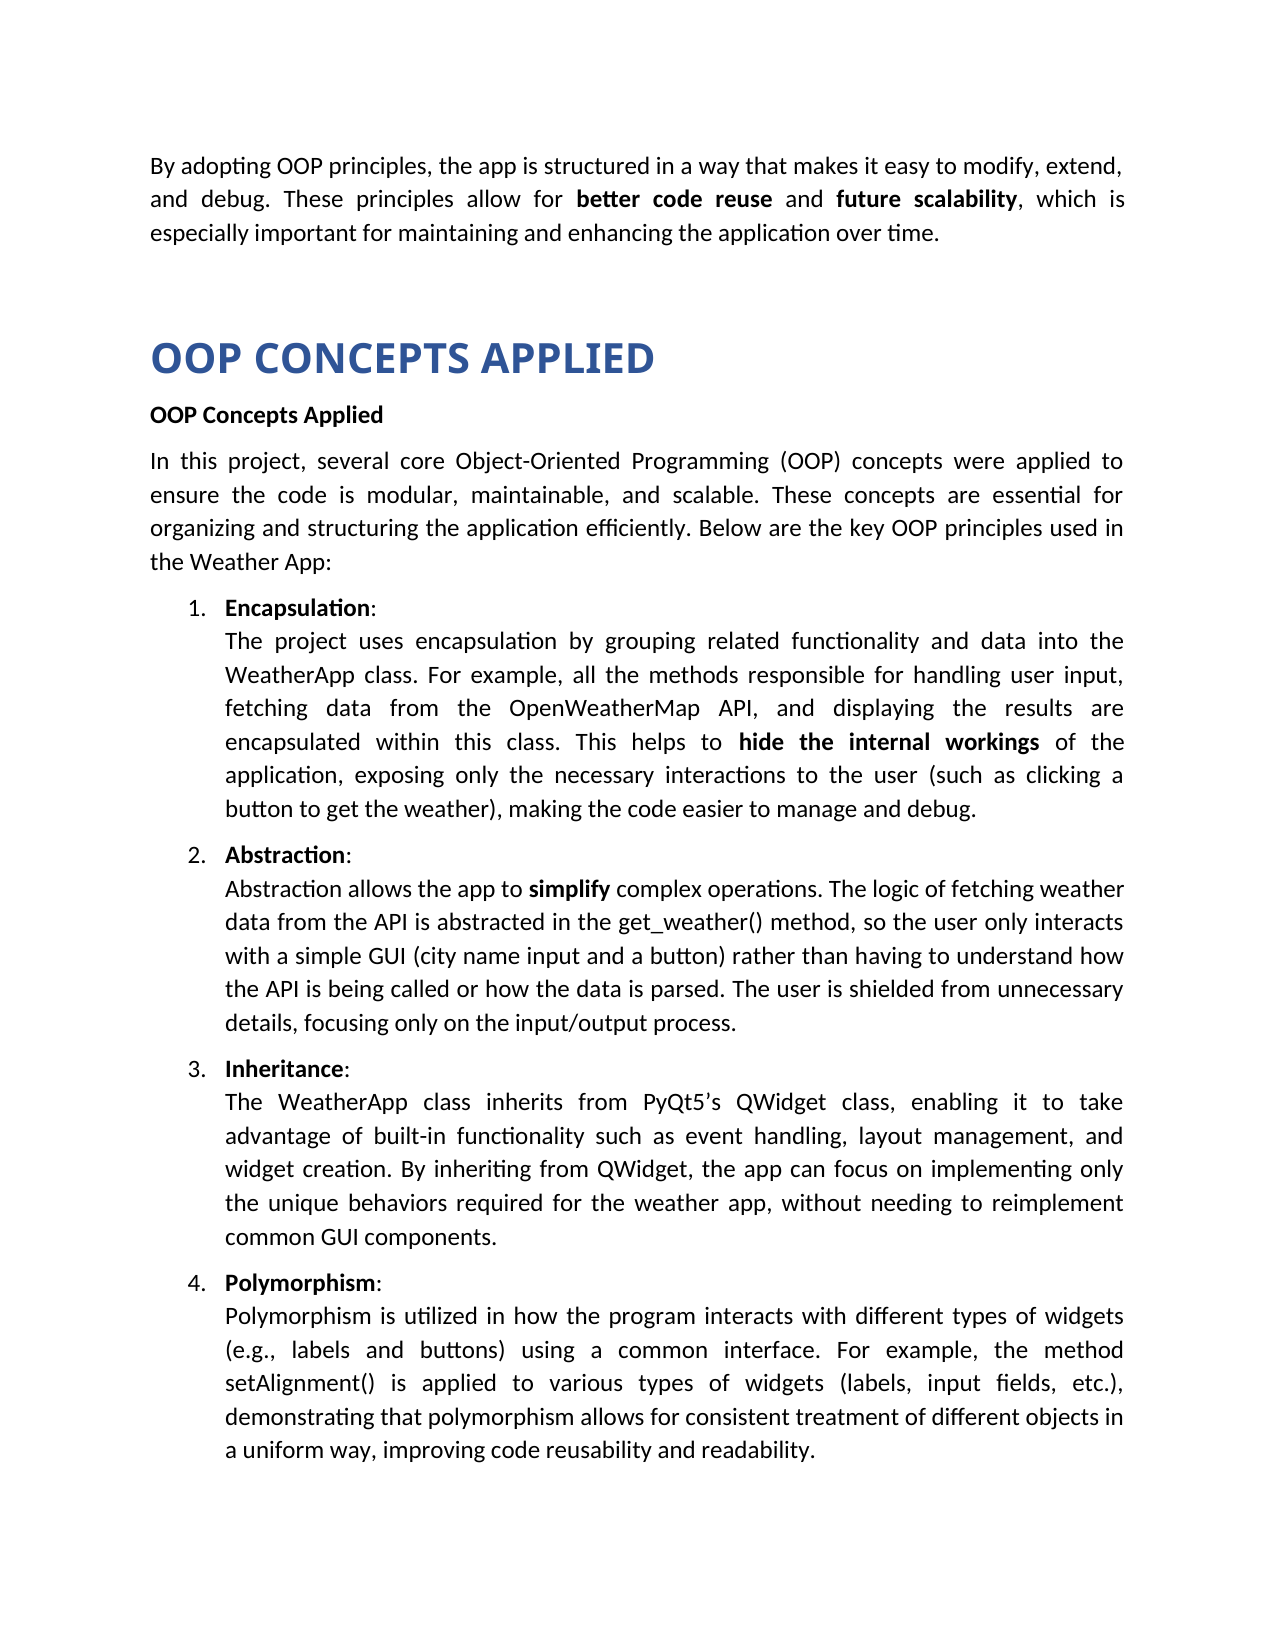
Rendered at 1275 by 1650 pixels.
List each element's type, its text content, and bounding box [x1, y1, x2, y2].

list Encapsulation: The project uses encapsulation by grouping related functionality and data into the WeatherApp class. For example, all the methods responsible for handling user input, fetching data from the OpenWeatherMap API, and displaying the results are encapsulated within this class. This helps to hide the internal workings of the application, exposing only the necessary interactions to the user (such as clicking a button to get the weather), making the code easier to manage and debug. [187, 592, 1125, 824]
list Abstraction: Abstraction allows the app to simplify complex operations. The logic of fetching weather data from the API is abstracted in the get_weather() method, so the user only interacts with a simple GUI (city name input and a button) rather than having to understand how the API is being called or how the data is parsed. The user is shielded from unnecessary details, focusing only on the input/output process. [187, 839, 1125, 1037]
subtitle OOP CONCEPTS APPLIED [150, 328, 1125, 385]
list Inheritance: The WeatherApp class inherits from PyQt5’s QWidget class, enabling it to take advantage of built-in functionality such as event handling, layout management, and widget creation. By inheriting from QWidget, the app can focus on implementing only the unique behaviors required for the weather app, without needing to reimplement common GUI components. [187, 1053, 1125, 1251]
list Polymorphism: Polymorphism is utilized in how the program interacts with different types of widgets (e.g., labels and buttons) using a common interface. For example, the method setAlignment() is applied to various types of widgets (labels, input fields, etc.), demonstrating that polymorphism allows for consistent treatment of different objects in a uniform way, improving code reusability and readability. [187, 1267, 1125, 1465]
text By adopting OOP principles, the app is structured in a way that makes it easy to modify, extend, and debug. These principles allow for better code reuse and future scalability, which is especially important for maintaining and enhancing the application over time. [150, 150, 1125, 248]
text In this project, several core Object-Oriented Programming (OOP) concepts were applied to ensure the code is modular, maintainable, and scalable. These concepts are essential for organizing and structuring the application efficiently. Below are the key OOP principles used in the Weather App: [150, 445, 1125, 576]
text OOP Concepts Applied [150, 399, 1125, 430]
